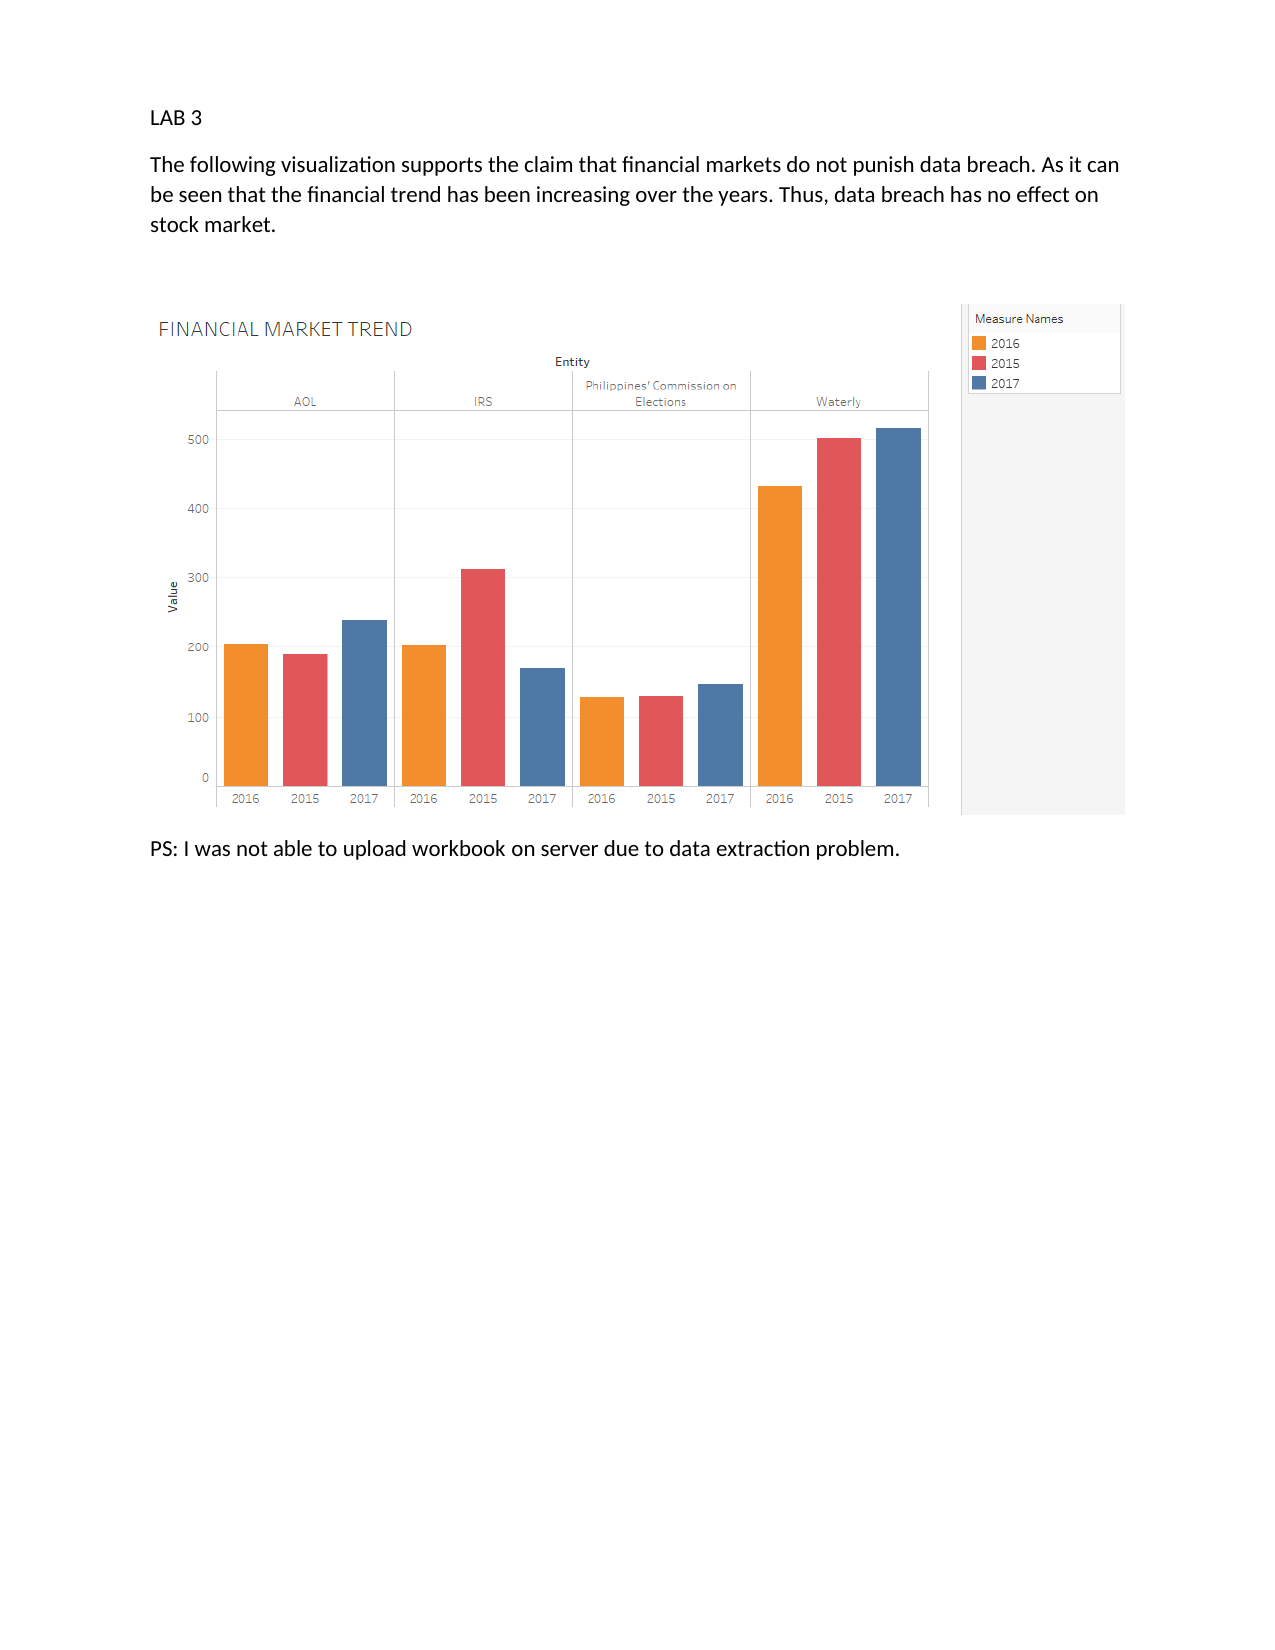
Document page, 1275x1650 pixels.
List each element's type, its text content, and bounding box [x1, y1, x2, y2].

text The following visualization supports the claim that financial markets do not punish data breach. As it can be seen that the financial trend has been increasing over the years. Thus, data breach has no effect on stock market. [150, 150, 1125, 238]
picture [150, 304, 1125, 815]
text PS: I was not able to upload workbook on server due to data extraction problem. [150, 834, 1125, 862]
